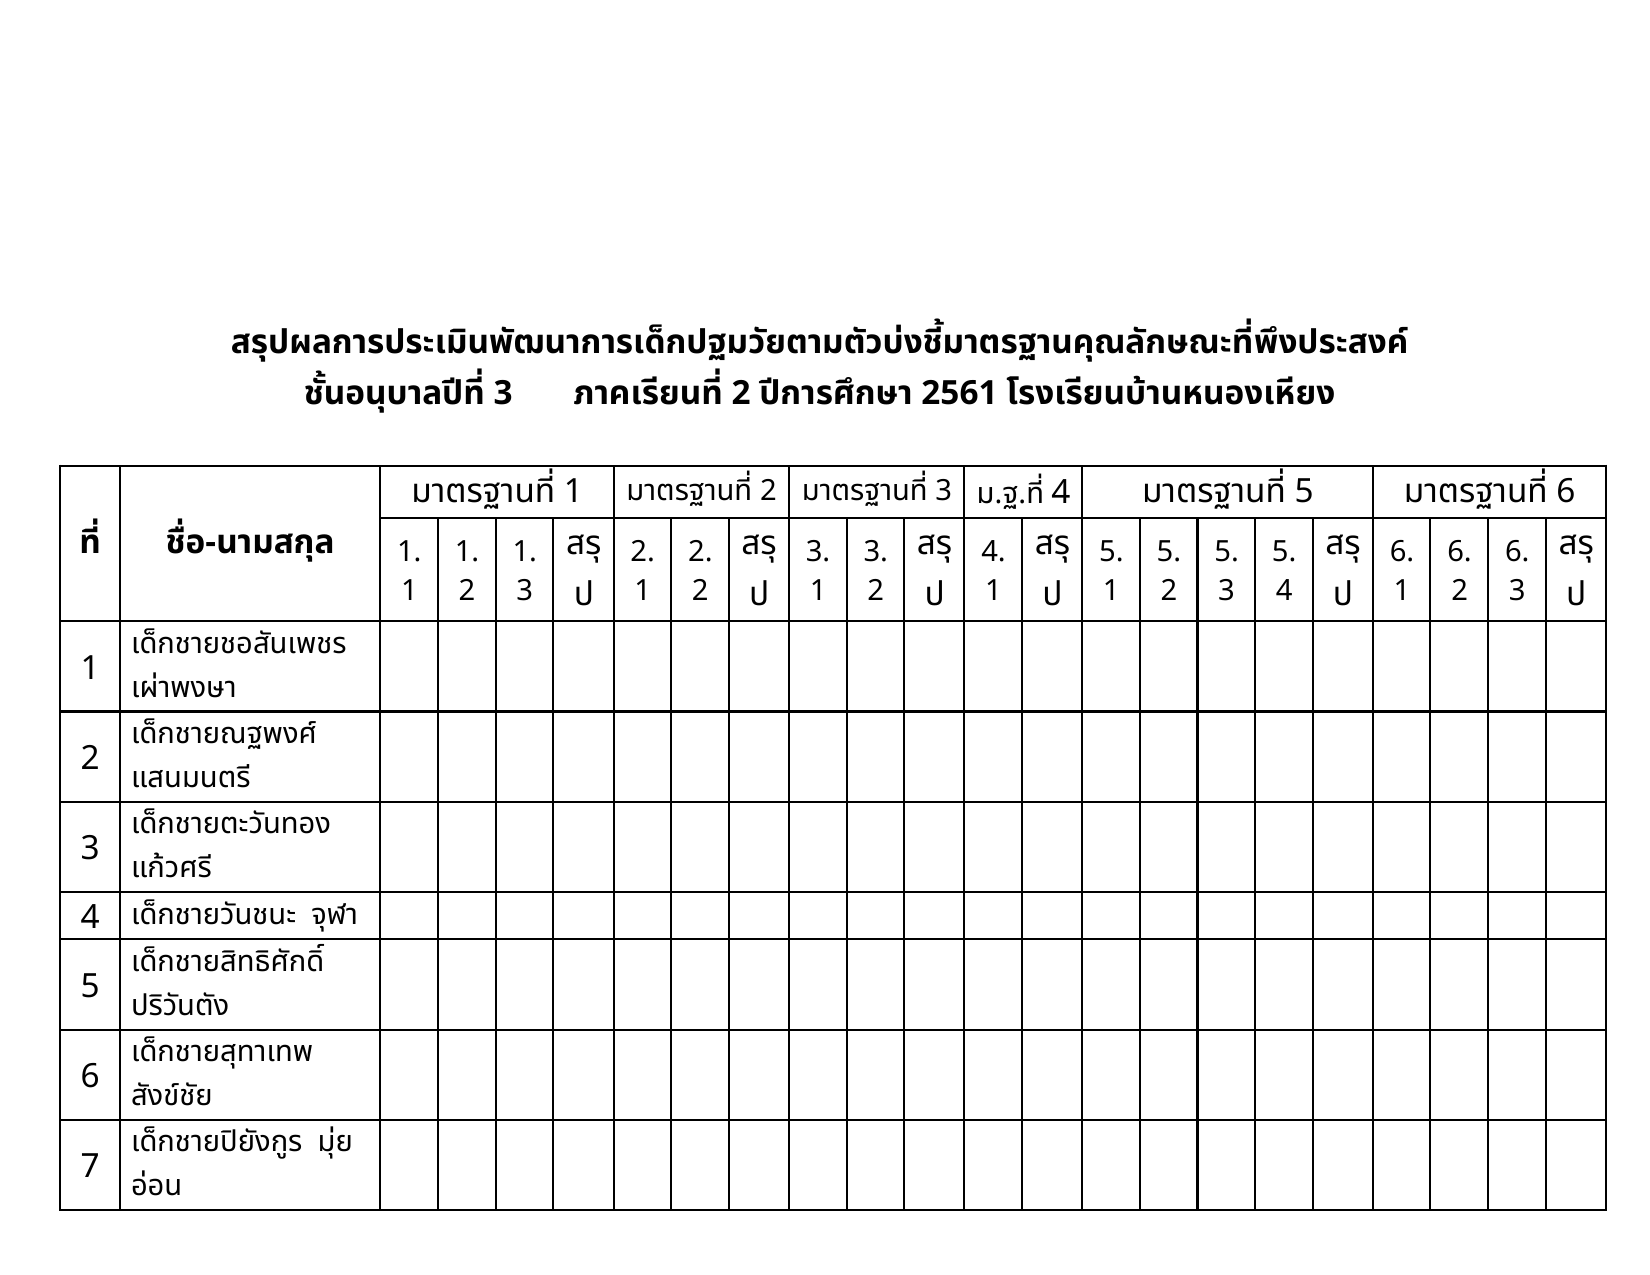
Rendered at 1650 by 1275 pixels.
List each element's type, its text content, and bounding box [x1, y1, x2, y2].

table_cell เด็กชายณฐพงศ์ แสนมนตรี [121, 713, 379, 801]
table_header มาตรฐานที่ 2 [615, 467, 788, 517]
table_cell [1141, 622, 1196, 710]
table_cell [905, 940, 963, 1028]
table_cell เด็กชายปิยังกูร มุ่ยอ่อน [121, 1121, 379, 1209]
table_cell [1199, 622, 1254, 710]
table_header ม.ฐ.ที่ 4 [965, 467, 1081, 517]
table_cell 2.2 [672, 519, 728, 620]
table_cell [1141, 940, 1196, 1028]
table_cell [1314, 940, 1372, 1028]
table_cell เด็กชายสิทธิศักดิ์ ปริวันตัง [121, 940, 379, 1028]
table_cell [848, 1031, 903, 1119]
table_cell [672, 803, 728, 891]
table_cell 1.3 [497, 519, 552, 620]
table_cell 6.2 [1431, 519, 1487, 620]
table_cell [381, 893, 437, 938]
table_header ชื่อ-นามสกุล [121, 467, 379, 620]
table_cell 5.4 [1256, 519, 1312, 620]
table_cell สรุป [554, 519, 613, 620]
table_cell [1314, 1031, 1372, 1119]
table_cell [905, 1031, 963, 1119]
table_cell [672, 893, 728, 938]
table_cell [672, 622, 728, 710]
table_cell [730, 940, 788, 1028]
table_cell [1256, 713, 1312, 801]
table_cell [1023, 622, 1081, 710]
table_cell [1489, 1031, 1545, 1119]
table_cell [905, 713, 963, 801]
table_cell [790, 803, 846, 891]
table_cell [1314, 893, 1372, 938]
table_cell [905, 893, 963, 938]
table_cell [1374, 1031, 1429, 1119]
table_cell [1199, 893, 1254, 938]
table_cell [848, 1121, 903, 1209]
table_cell [615, 803, 670, 891]
table_cell [790, 713, 846, 801]
table_cell [848, 940, 903, 1028]
table_cell [1199, 803, 1254, 891]
table_cell [1141, 713, 1196, 801]
table_cell [672, 940, 728, 1028]
table_cell [1547, 1121, 1605, 1209]
table_cell [1256, 1121, 1312, 1209]
table_cell [615, 622, 670, 710]
table_cell [1083, 1031, 1139, 1119]
table_cell เด็กชายสุทาเทพ สังข์ชัย [121, 1031, 379, 1119]
table_cell [1199, 940, 1254, 1028]
table_cell เด็กชายตะวันทอง แก้วศรี [121, 803, 379, 891]
table_cell [1314, 1121, 1372, 1209]
table_cell [1374, 893, 1429, 938]
table_cell [1023, 940, 1081, 1028]
table_cell 4.1 [965, 519, 1021, 620]
table_cell สรุป [1314, 519, 1372, 620]
table_cell [965, 1031, 1021, 1119]
table_cell 2.1 [615, 519, 670, 620]
table_cell สรุป [730, 519, 788, 620]
table_cell 2 [61, 713, 119, 801]
table_cell [497, 893, 552, 938]
table_cell [554, 1031, 613, 1119]
table_cell [1547, 1031, 1605, 1119]
table_cell 5.1 [1083, 519, 1139, 620]
table_cell [554, 940, 613, 1028]
table_cell [439, 1121, 495, 1209]
table_cell [615, 1031, 670, 1119]
table_header มาตรฐานที่ 5 [1083, 467, 1372, 517]
table_cell [439, 713, 495, 801]
table_cell [1199, 1121, 1254, 1209]
table_cell 1.2 [439, 519, 495, 620]
table_cell [1314, 803, 1372, 891]
table_cell [1489, 940, 1545, 1028]
table_cell [615, 893, 670, 938]
table_cell [554, 622, 613, 710]
table_cell [497, 1121, 552, 1209]
table_cell [381, 1121, 437, 1209]
table_cell [439, 803, 495, 891]
table_cell [730, 713, 788, 801]
table_cell [905, 622, 963, 710]
table_cell [1547, 713, 1605, 801]
table_cell [497, 1031, 552, 1119]
table_cell [497, 940, 552, 1028]
table_cell 5 [61, 940, 119, 1028]
table_cell [1489, 1121, 1545, 1209]
table_cell [1431, 803, 1487, 891]
table_cell 6.3 [1489, 519, 1545, 620]
table_cell [1431, 622, 1487, 710]
table_cell 6.1 [1374, 519, 1429, 620]
table_cell [905, 1121, 963, 1209]
table_cell [965, 622, 1021, 710]
table_cell [1256, 1031, 1312, 1119]
table_cell [965, 803, 1021, 891]
table_cell [1547, 622, 1605, 710]
table_cell [381, 622, 437, 710]
table_header มาตรฐานที่ 1 [381, 467, 613, 517]
table_cell [848, 803, 903, 891]
table_cell เด็กชายชอสันเพชร เผ่าพงษา [121, 622, 379, 710]
table_cell [615, 713, 670, 801]
table_cell [1199, 713, 1254, 801]
table_cell [905, 803, 963, 891]
table_cell [1256, 940, 1312, 1028]
table_cell [965, 940, 1021, 1028]
text ชั้นอนุบาลปีที่ 3 ภาคเรียนที่ 2 ปีการศึกษา 2561 โรงเรียนบ้านหนองเหียง [59, 368, 1580, 419]
text สรุปผลการประเมินพัฒนาการเด็กปฐมวัยตามตัวบ่งชี้มาตรฐานคุณลักษณะที่พึงประสงค์ [59, 318, 1580, 368]
table_cell [1431, 893, 1487, 938]
table_cell [1374, 713, 1429, 801]
table_cell [965, 893, 1021, 938]
table_cell [497, 713, 552, 801]
table_cell [497, 622, 552, 710]
table_cell [790, 940, 846, 1028]
table_cell [554, 803, 613, 891]
table_cell [381, 803, 437, 891]
table_cell [1199, 1031, 1254, 1119]
table_cell สรุป [1023, 519, 1081, 620]
table_header มาตรฐานที่ 6 [1374, 467, 1605, 517]
table_cell [1141, 893, 1196, 938]
table_cell [1431, 1031, 1487, 1119]
table_cell 4 [61, 893, 119, 938]
table_cell [554, 893, 613, 938]
table_cell [381, 1031, 437, 1119]
table_cell [672, 1121, 728, 1209]
table_cell [381, 940, 437, 1028]
table_cell [1547, 803, 1605, 891]
table_cell [848, 893, 903, 938]
table_cell 3 [61, 803, 119, 891]
table_cell [1023, 713, 1081, 801]
table_cell [1489, 622, 1545, 710]
table_cell [1489, 893, 1545, 938]
table_cell [730, 622, 788, 710]
table_cell [1314, 713, 1372, 801]
table_cell 5.2 [1141, 519, 1196, 620]
table_cell [1256, 893, 1312, 938]
table_header ที่ [61, 467, 119, 620]
table_cell [1431, 940, 1487, 1028]
table_cell [848, 713, 903, 801]
table_cell [1141, 1031, 1196, 1119]
table_cell [554, 713, 613, 801]
table_cell [1083, 940, 1139, 1028]
table_cell [1083, 803, 1139, 891]
table_cell [672, 1031, 728, 1119]
table_cell [1431, 713, 1487, 801]
table_cell [439, 1031, 495, 1119]
table_cell [439, 893, 495, 938]
table_cell [790, 893, 846, 938]
table_cell [1547, 940, 1605, 1028]
table_cell เด็กชายวันชนะ จุฬา [121, 893, 379, 938]
table_cell [1083, 713, 1139, 801]
table_cell 1 [61, 622, 119, 710]
table_cell [1023, 893, 1081, 938]
table_cell [848, 622, 903, 710]
table_cell 7 [61, 1121, 119, 1209]
table_cell [672, 713, 728, 801]
table_cell 3.1 [790, 519, 846, 620]
table_cell [1083, 893, 1139, 938]
table_cell สรุป [905, 519, 963, 620]
table_cell [1141, 803, 1196, 891]
table_cell [1083, 1121, 1139, 1209]
table_cell [615, 940, 670, 1028]
table_cell [1489, 803, 1545, 891]
table_cell [790, 1031, 846, 1119]
table_cell [1374, 1121, 1429, 1209]
table_cell [1374, 622, 1429, 710]
table_cell [1023, 803, 1081, 891]
table_cell [439, 622, 495, 710]
table_cell [965, 1121, 1021, 1209]
table_cell [1083, 622, 1139, 710]
table_cell [1023, 1121, 1081, 1209]
table_cell 5.3 [1199, 519, 1254, 620]
table_cell [965, 713, 1021, 801]
table_cell [790, 622, 846, 710]
table_cell [1023, 1031, 1081, 1119]
table_cell [730, 893, 788, 938]
table_cell [1374, 803, 1429, 891]
table_cell [790, 1121, 846, 1209]
table_header มาตรฐานที่ 3 [790, 467, 963, 517]
table_cell [1256, 803, 1312, 891]
table_cell 6 [61, 1031, 119, 1119]
table_cell [730, 1121, 788, 1209]
table_cell [439, 940, 495, 1028]
table_cell [1374, 940, 1429, 1028]
table_cell [615, 1121, 670, 1209]
table_cell 1.1 [381, 519, 437, 620]
table_cell [730, 1031, 788, 1119]
table_cell [1489, 713, 1545, 801]
table_cell [554, 1121, 613, 1209]
table_cell [1141, 1121, 1196, 1209]
table_cell [381, 713, 437, 801]
table_cell 3.2 [848, 519, 903, 620]
table_cell [1431, 1121, 1487, 1209]
table_cell [1547, 893, 1605, 938]
table_cell [1314, 622, 1372, 710]
table_cell [497, 803, 552, 891]
table_cell [1256, 622, 1312, 710]
table_cell สรุป [1547, 519, 1605, 620]
table_cell [730, 803, 788, 891]
